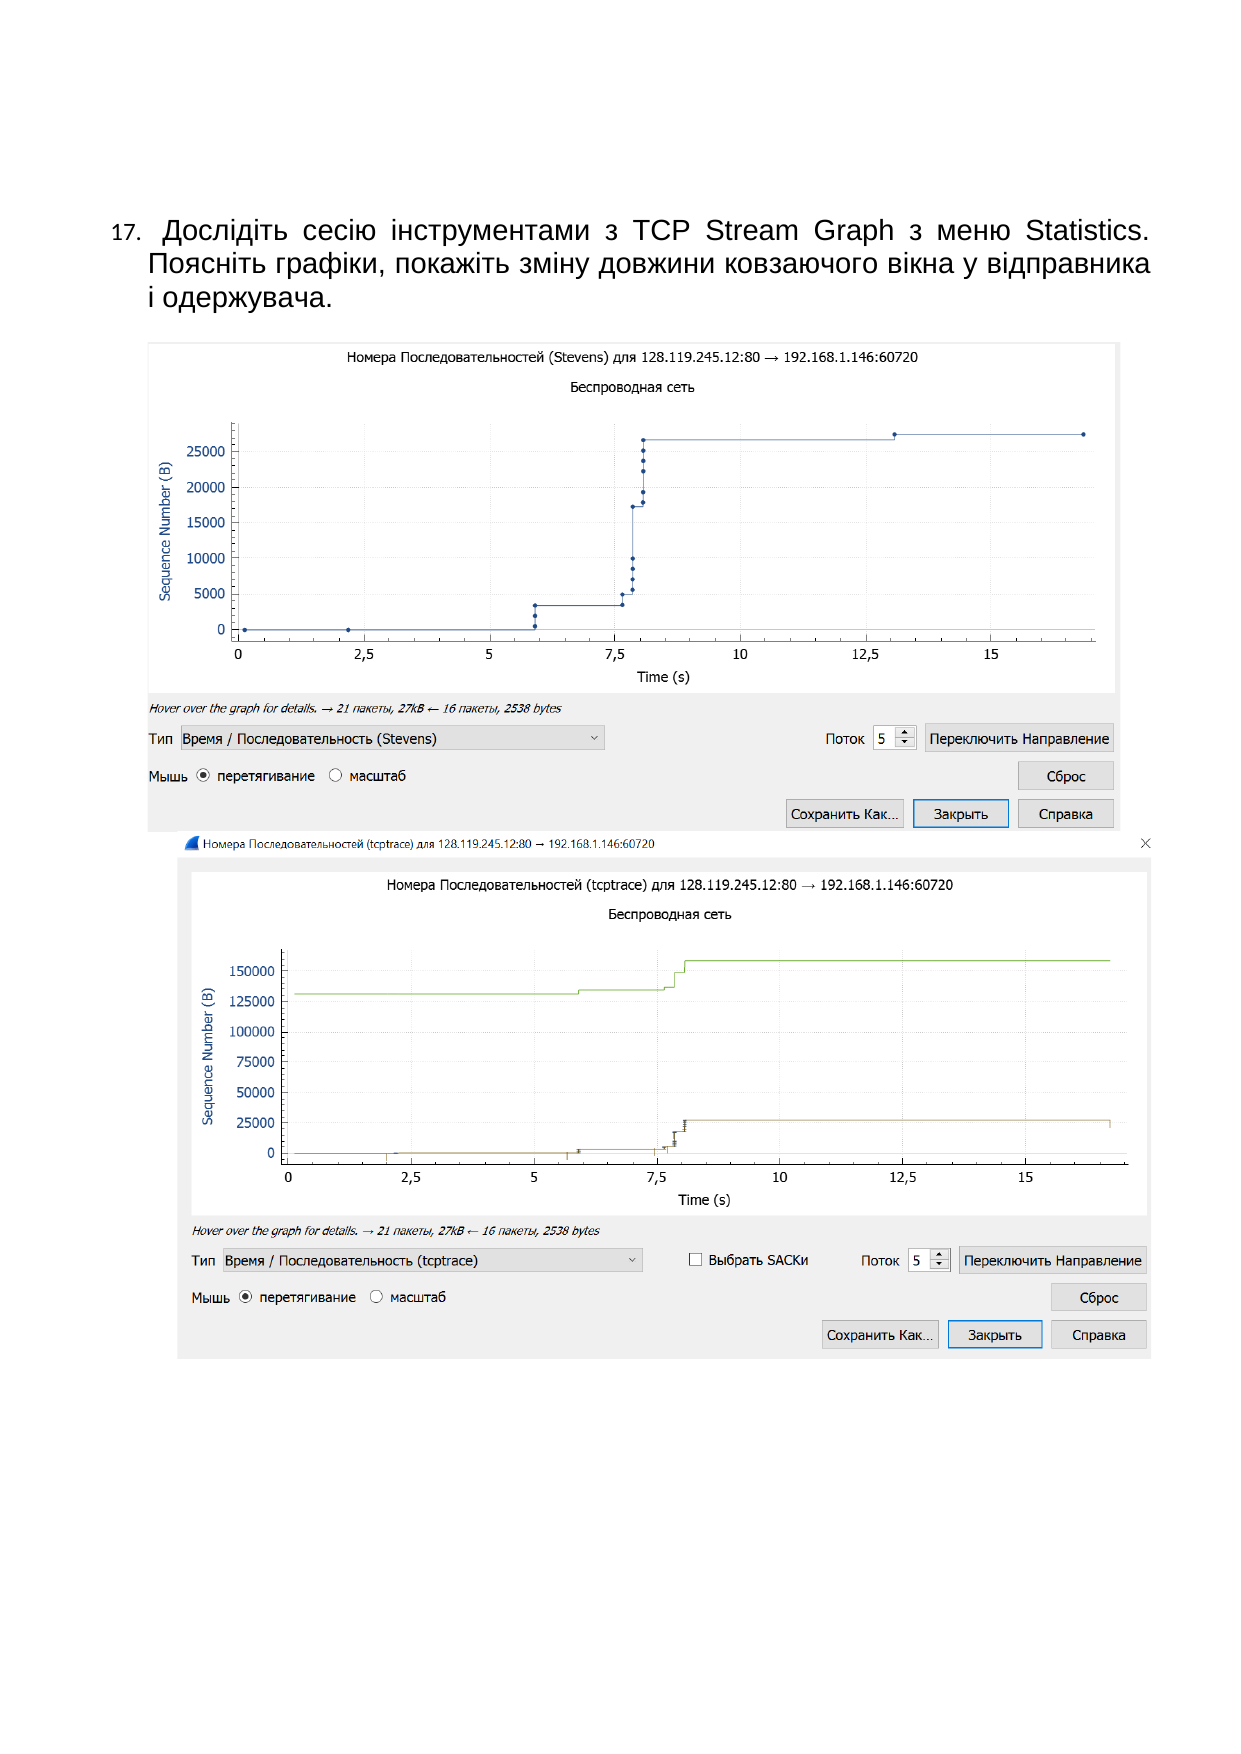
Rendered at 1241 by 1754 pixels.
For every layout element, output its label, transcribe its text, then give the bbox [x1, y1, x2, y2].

picture [147, 342, 1152, 1359]
list Дослідіть сесію інструментами з TCP Stream Graph з меню Statistics. Поясніть графіки, покажіть зміну довжини ковзаючого вікна у відправника і одержувача. [110, 212, 1152, 313]
